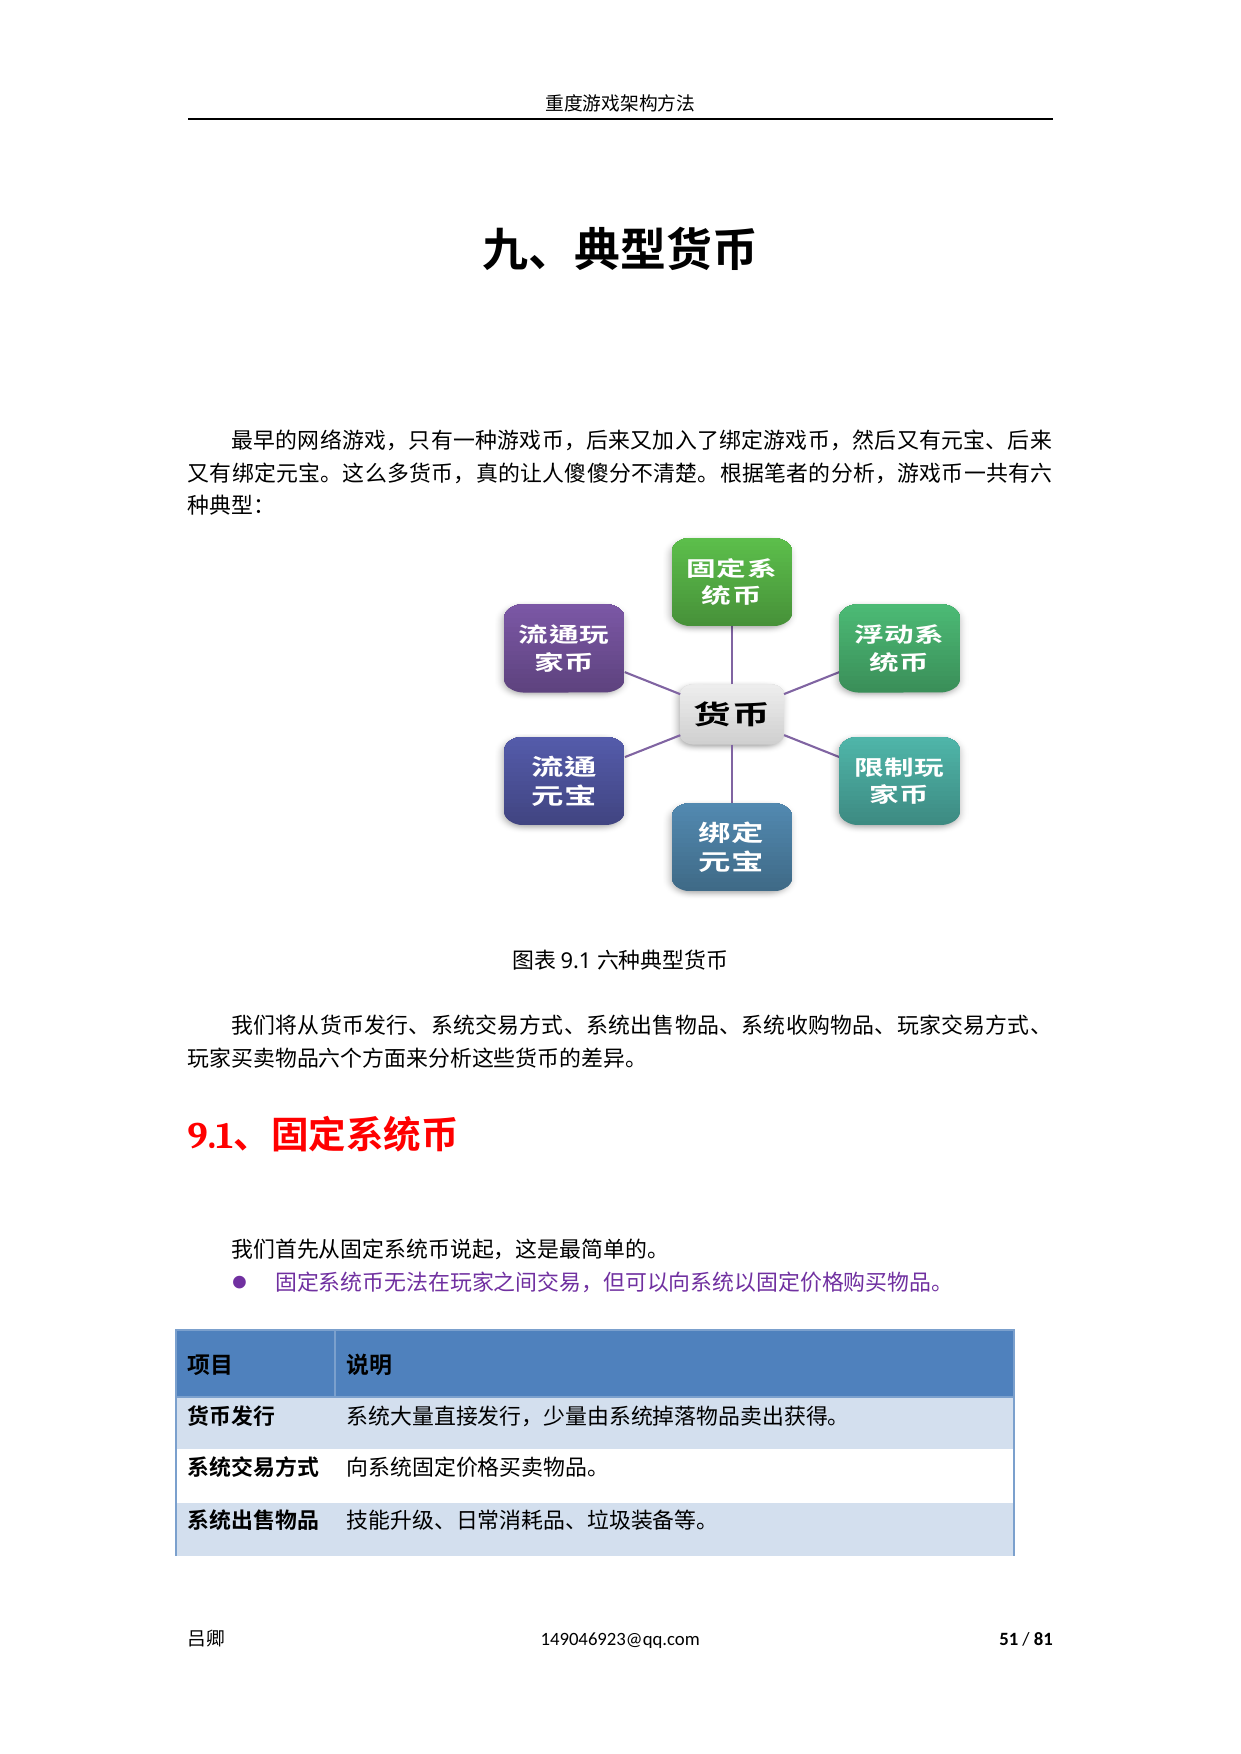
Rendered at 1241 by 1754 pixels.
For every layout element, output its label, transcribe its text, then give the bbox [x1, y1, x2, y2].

text 最早的网络游戏，只有一种游戏币，后来又加入了绑定游戏币，然后又有元宝、后来又有绑定元宝。这么多货币，真的让人傻傻分不清楚。根据笔者的分析，游戏币一共有六种典型： [187, 423, 1053, 520]
table_header 项目 [177, 1331, 334, 1396]
table_cell 系统出售物品 [177, 1503, 335, 1556]
table_cell 技能升级、日常消耗品、垃圾装备等。 [335, 1503, 1013, 1556]
text 图表9.1 六种典型货币 [187, 943, 1053, 975]
list 固定系统币无法在玩家之间交易，但可以向系统以固定价格购买物品。 [231, 1264, 1053, 1297]
subtitle 9.1、固定系统币 [187, 1100, 1053, 1165]
table_cell 系统交易方式 [177, 1449, 335, 1502]
text 我们将从货币发行、系统交易方式、系统出售物品、系统收购物品、玩家交易方式、玩家买卖物品六个方面来分析这些货币的差异。 [187, 1008, 1053, 1073]
table_cell 货币发行 [177, 1398, 335, 1449]
text 我们首先从固定系统币说起，这是最简单的。 [187, 1232, 1053, 1264]
subtitle 九、典型货币 [187, 197, 1053, 295]
table_cell 向系统固定价格买卖物品。 [335, 1449, 1013, 1502]
table_header 说明 [336, 1331, 1013, 1396]
table_cell 系统大量直接发行，少量由系统掉落物品卖出获得。 [335, 1398, 1013, 1449]
